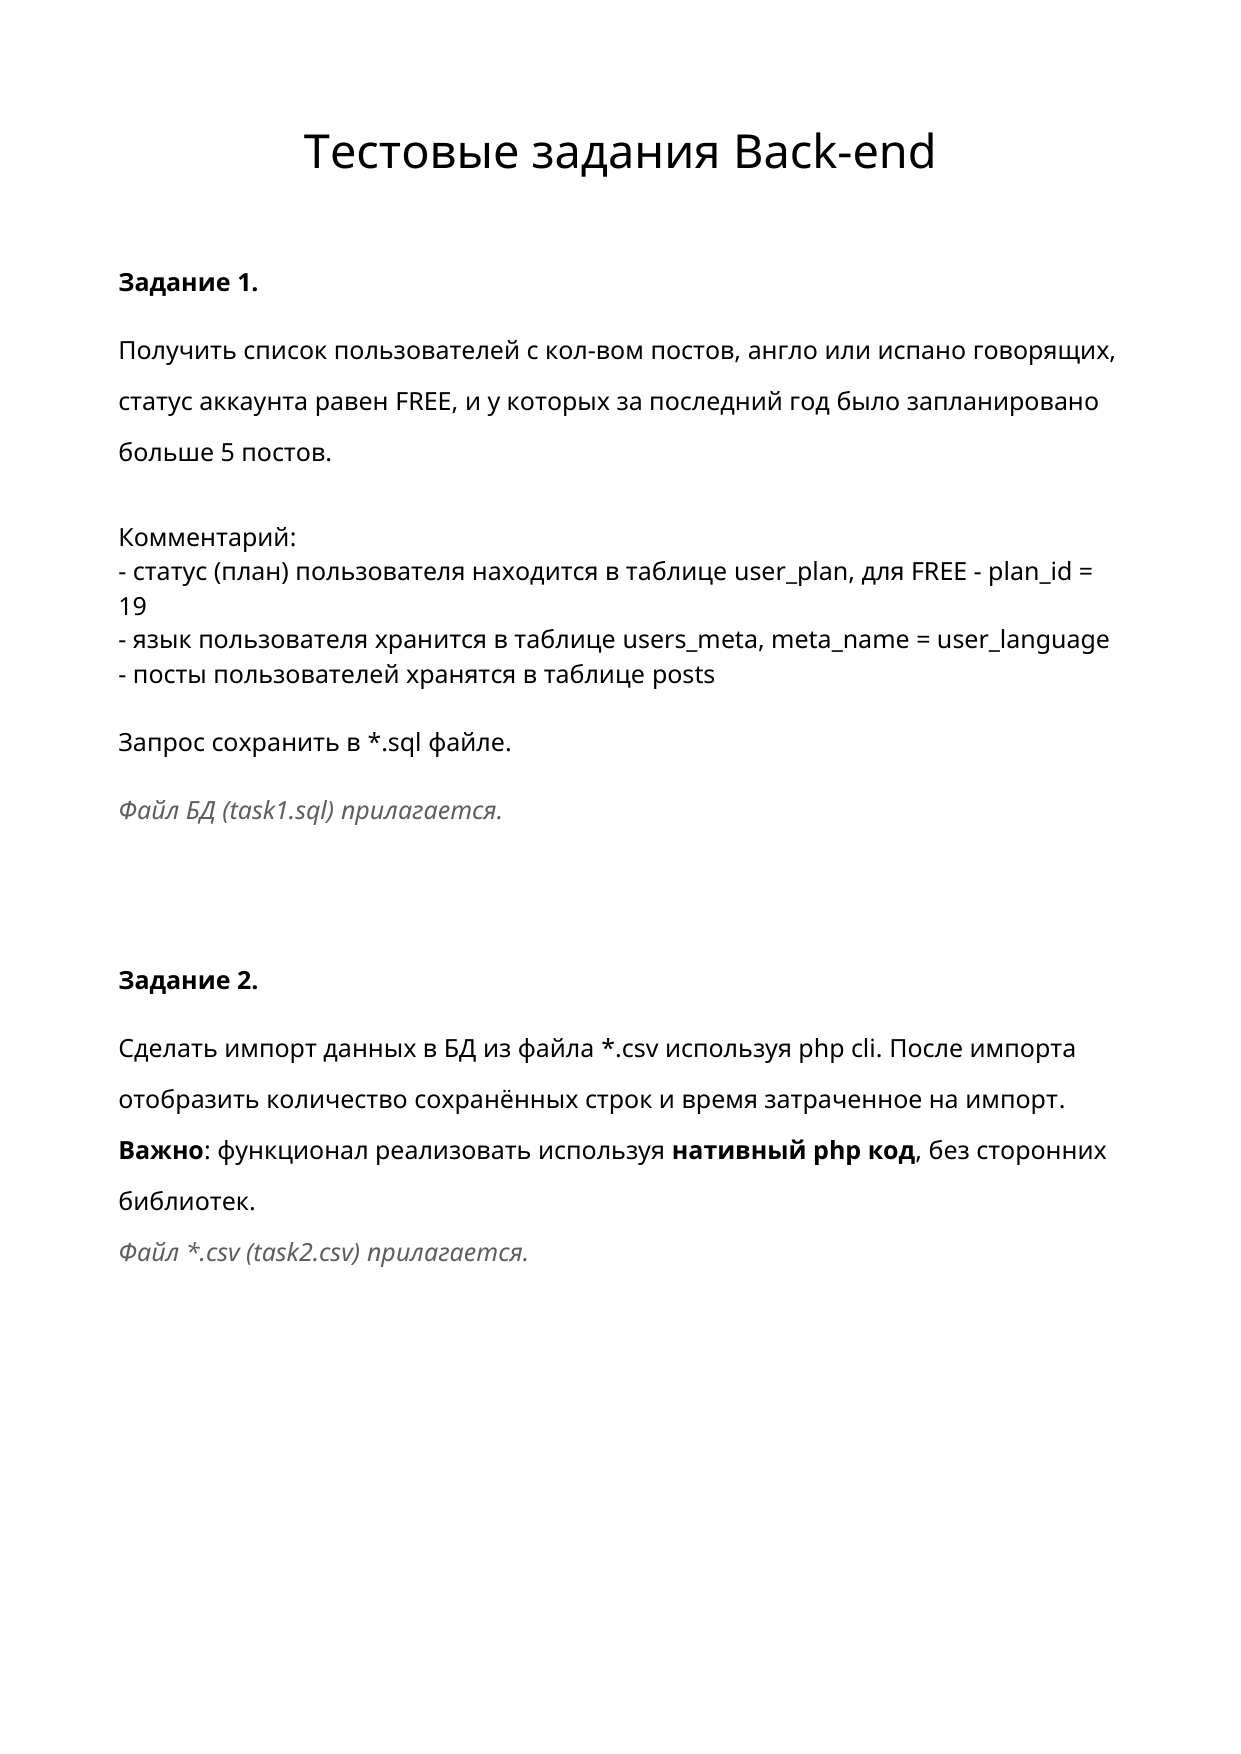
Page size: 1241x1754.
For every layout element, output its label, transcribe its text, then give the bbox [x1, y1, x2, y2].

text Задание 2. [118, 963, 1122, 997]
text - посты пользователей хранятся в таблице posts [118, 656, 1122, 690]
text Сделать импорт данных в БД из файла *.csv используя php cli. После импорта отобразить количество сохранённых строк и время затраченное на импорт. [118, 1031, 1122, 1116]
text Комментарий: [118, 520, 1122, 554]
text Получить список пользователей с кол-вом постов, англо или испано говорящих, статус аккаунта равен FREE, и у которых за последний год было запланировано больше 5 постов. [118, 333, 1122, 469]
text - статус (план) пользователя находится в таблице user_plan, для FREE - plan_id = 19 [118, 554, 1122, 622]
text Задание 1. [118, 265, 1122, 299]
text Запрос сохранить в *.sql файле. [118, 724, 1122, 758]
text Важно: функционал реализовать используя нативный php код, без сторонних библиотек. [118, 1133, 1122, 1218]
text Тестовые задания Back-end [118, 118, 1122, 182]
text Файл *.csv (task2.csv) прилагается. [118, 1235, 1122, 1269]
text - язык пользователя хранится в таблице users_meta, meta_name = user_language [118, 622, 1122, 656]
text Файл БД (task1.sql) прилагается. [118, 792, 1122, 827]
